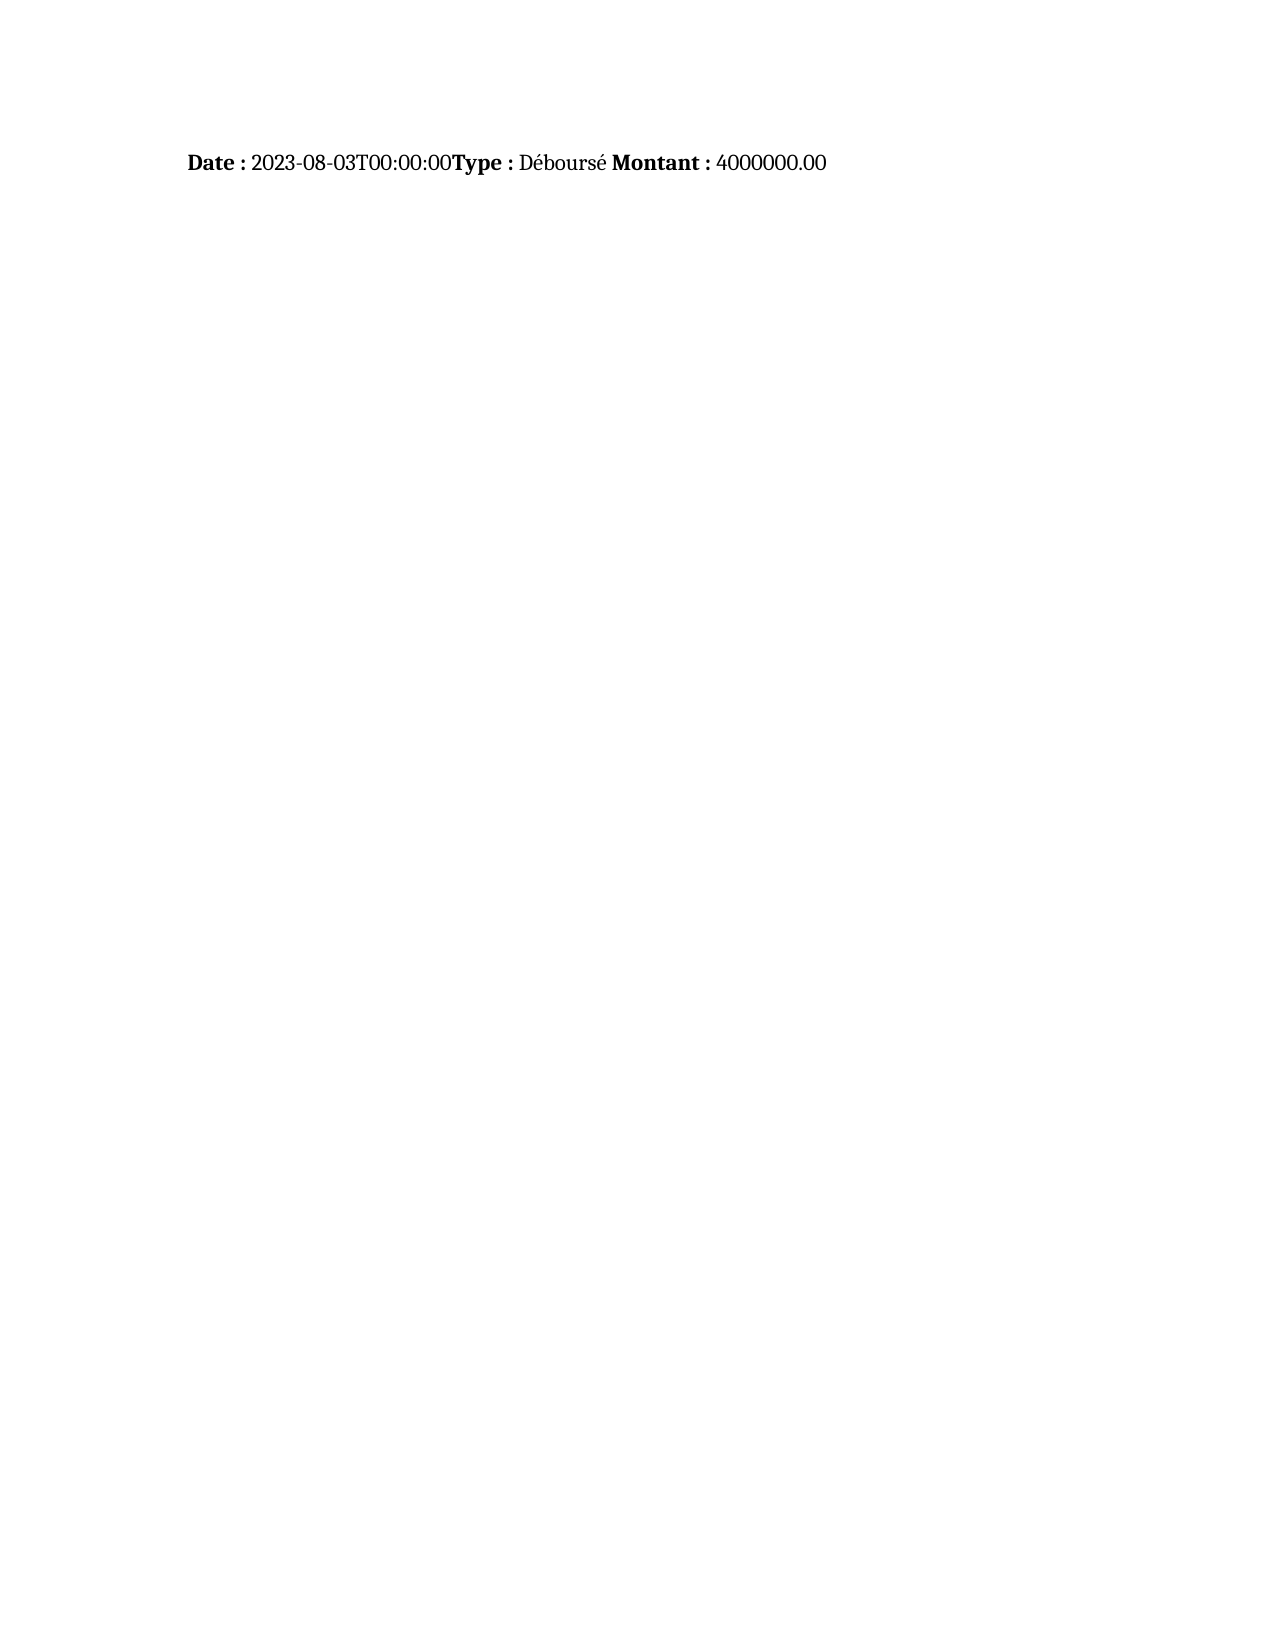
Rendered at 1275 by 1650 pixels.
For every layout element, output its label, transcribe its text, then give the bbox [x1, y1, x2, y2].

text Date : 2023-08-03T00:00:00Type : Déboursé Montant : 4000000.00 [187, 150, 1087, 176]
